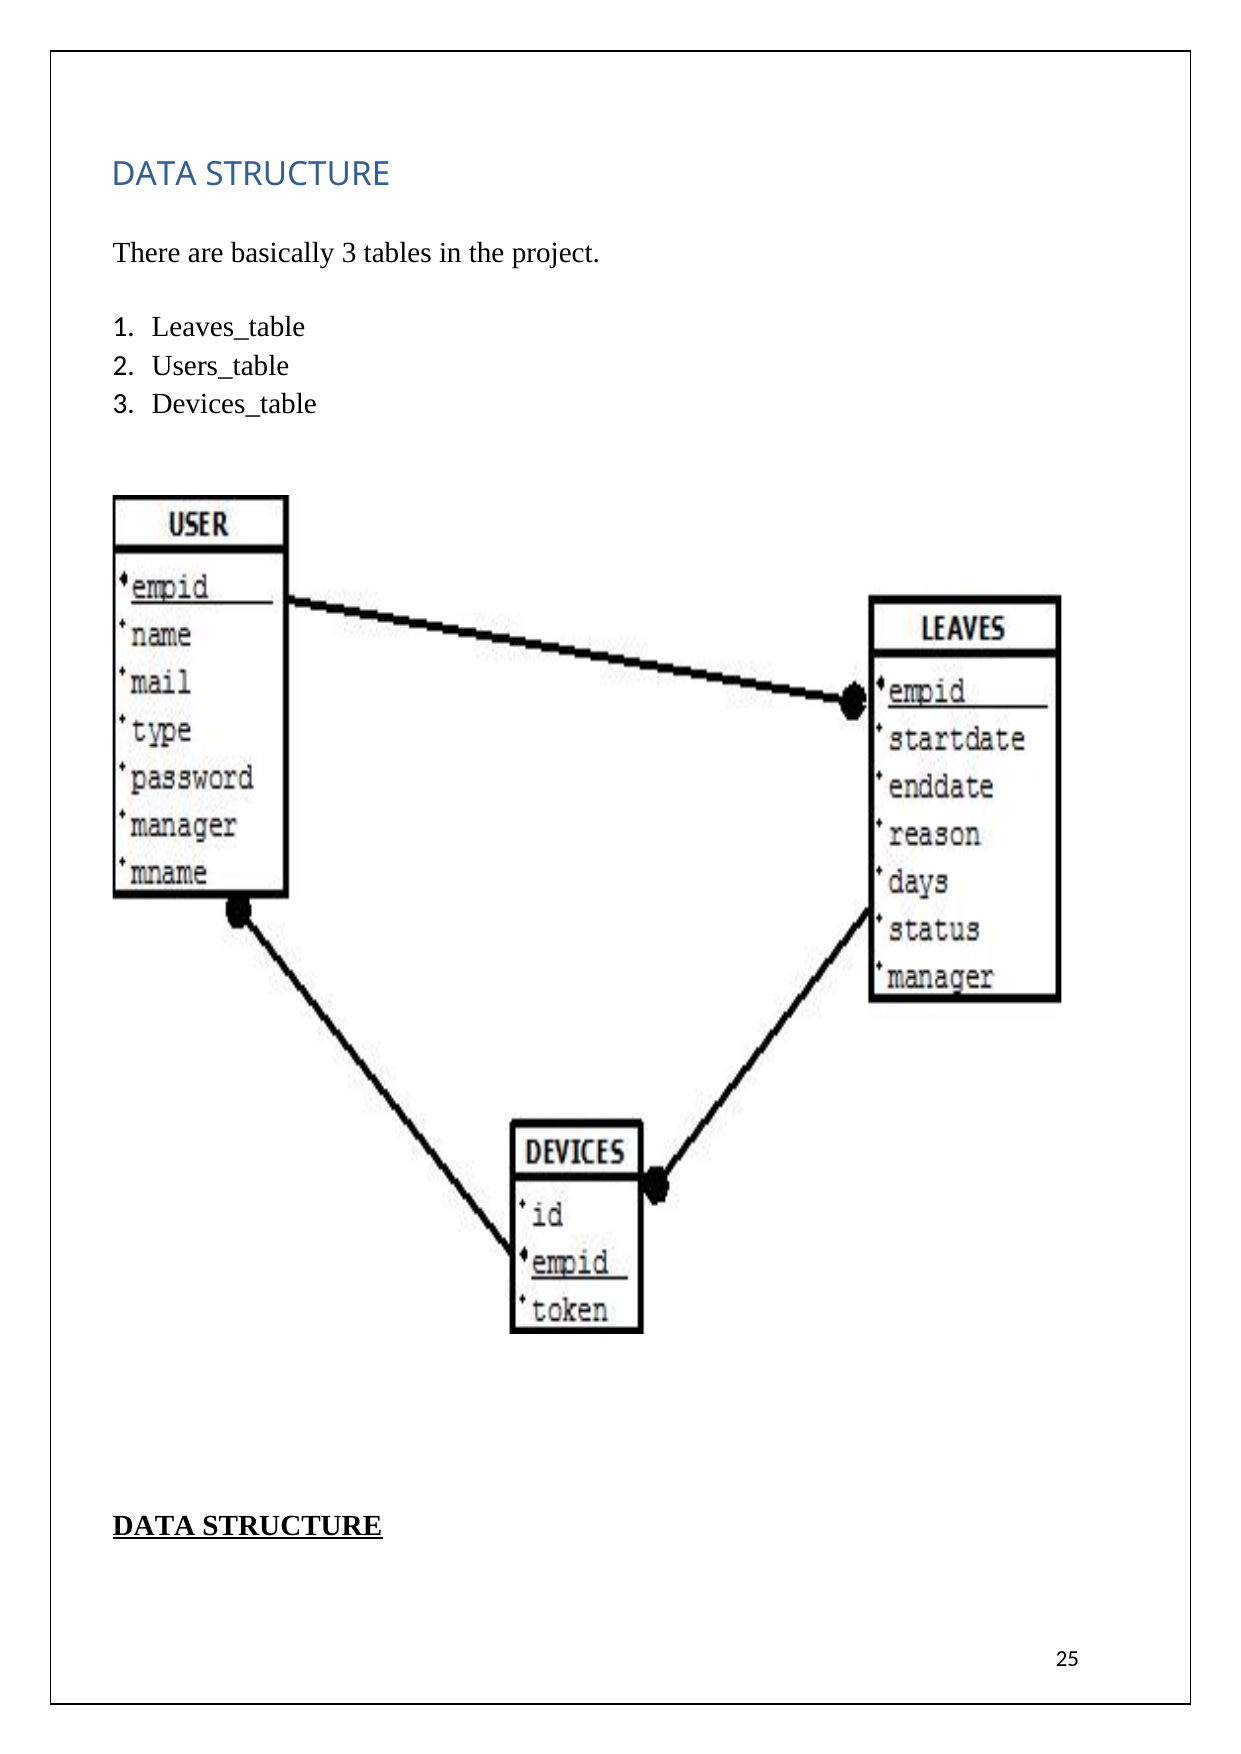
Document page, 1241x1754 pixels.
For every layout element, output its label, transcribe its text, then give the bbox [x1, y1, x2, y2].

text DATA STRUCTURE [111, 150, 1128, 195]
text There are basically 3 tables in the project. [112, 235, 1080, 269]
text DATA STRUCTURE [112, 1508, 1128, 1542]
list Devices_table [112, 385, 1128, 421]
picture [112, 495, 1062, 1334]
list Leaves_table [112, 308, 1128, 344]
list Users_table [112, 347, 1128, 382]
